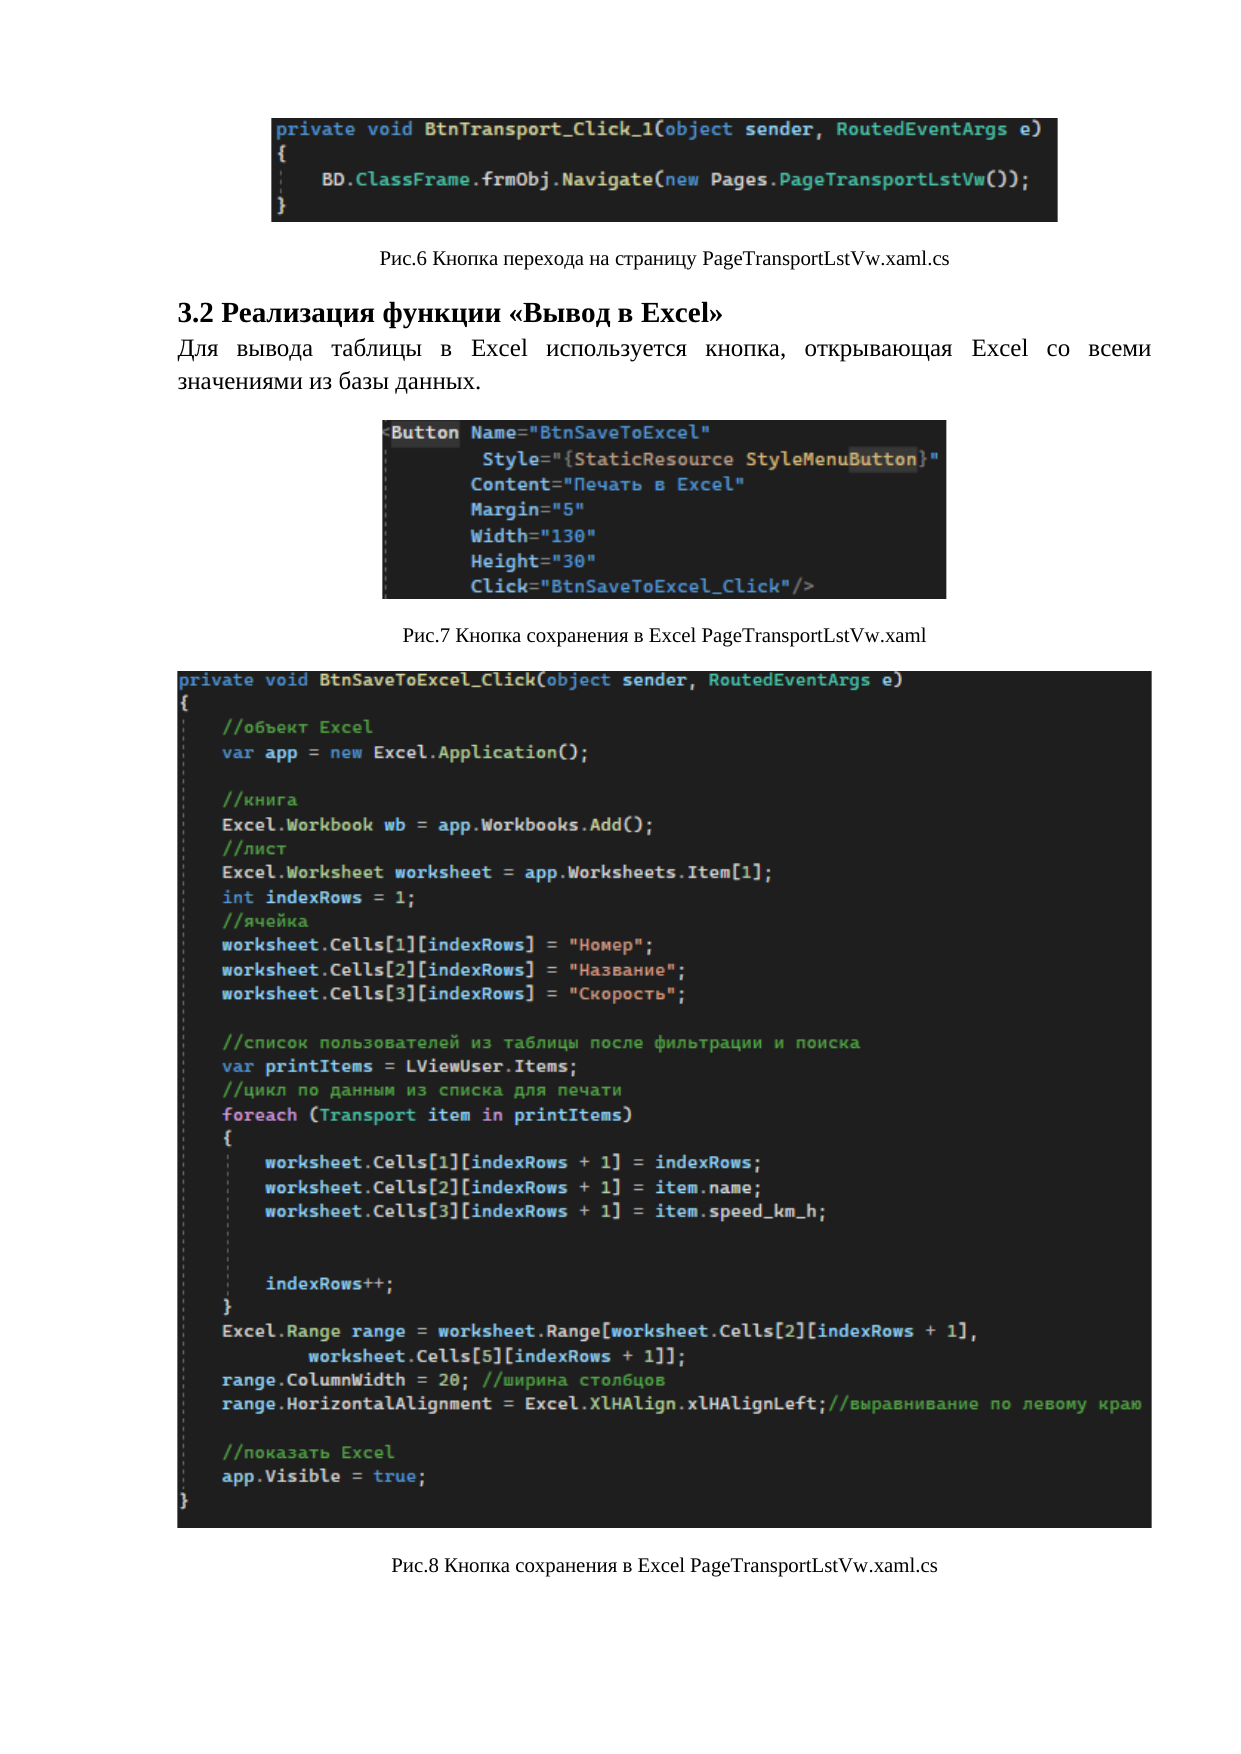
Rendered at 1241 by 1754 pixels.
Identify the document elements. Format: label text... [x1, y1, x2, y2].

picture [271, 118, 1058, 222]
picture [177, 671, 1152, 1528]
text Для вывода таблицы в Excel используется кнопка, открывающая Excel со всеми значениями из базы данных. [177, 333, 1152, 395]
text Рис.7 Кнопка сохранения в Excel PageTransportLstVw.xaml [177, 623, 1152, 647]
text Рис.6 Кнопка перехода на страницу PageTransportLstVw.xaml.cs [177, 246, 1152, 270]
picture [382, 420, 947, 599]
text Рис.8 Кнопка сохранения в Excel PageTransportLstVw.xaml.cs [177, 1553, 1152, 1577]
subtitle 3.2 Реализация функции «Вывод в Excel» [177, 295, 1152, 328]
